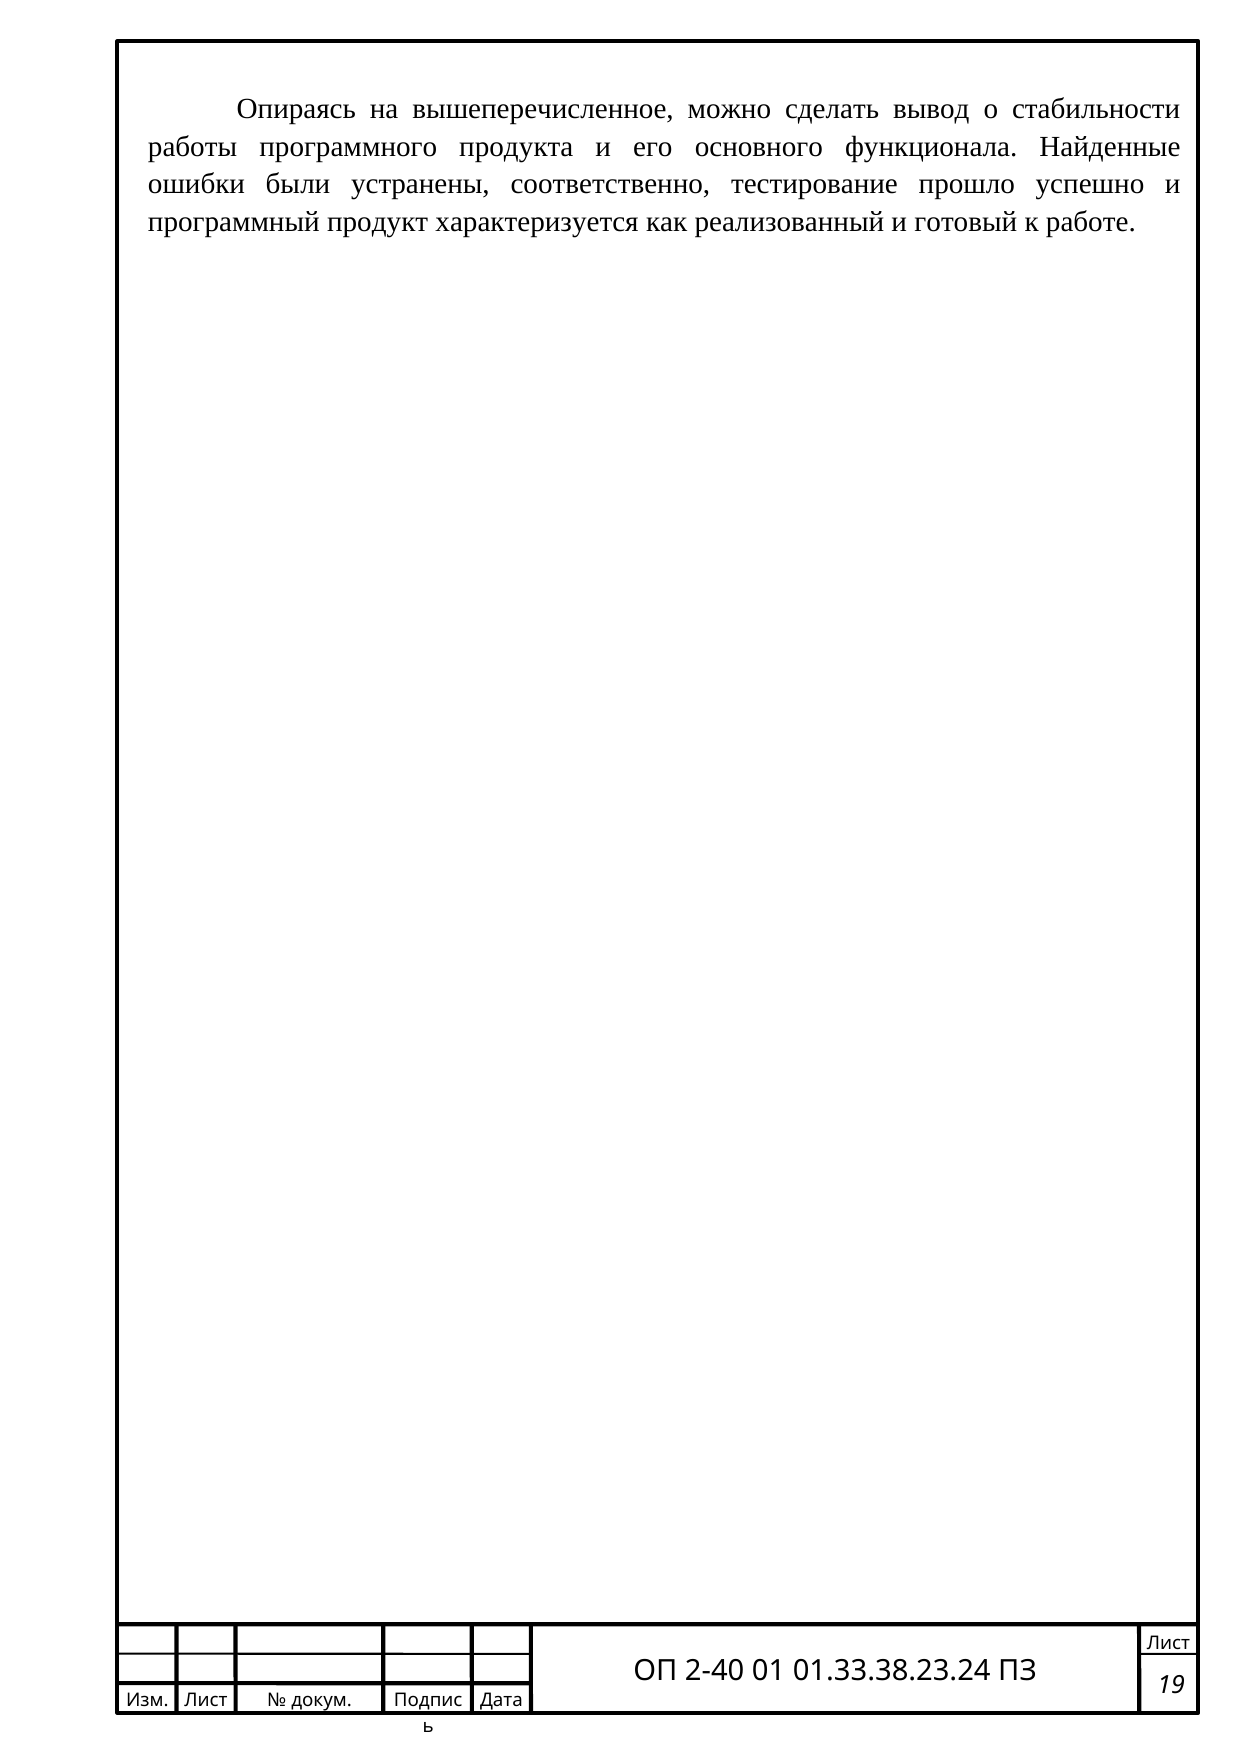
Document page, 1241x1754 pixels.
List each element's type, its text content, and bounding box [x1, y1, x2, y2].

text Опираясь на вышеперечисленное, можно сделать вывод о стабильности работы программного продукта и его основного функционала. Найденные ошибки были устранены, соответственно, тестирование прошло успешно и программный продукт характеризуется как реализованный и готовый к работе. [148, 89, 1181, 239]
